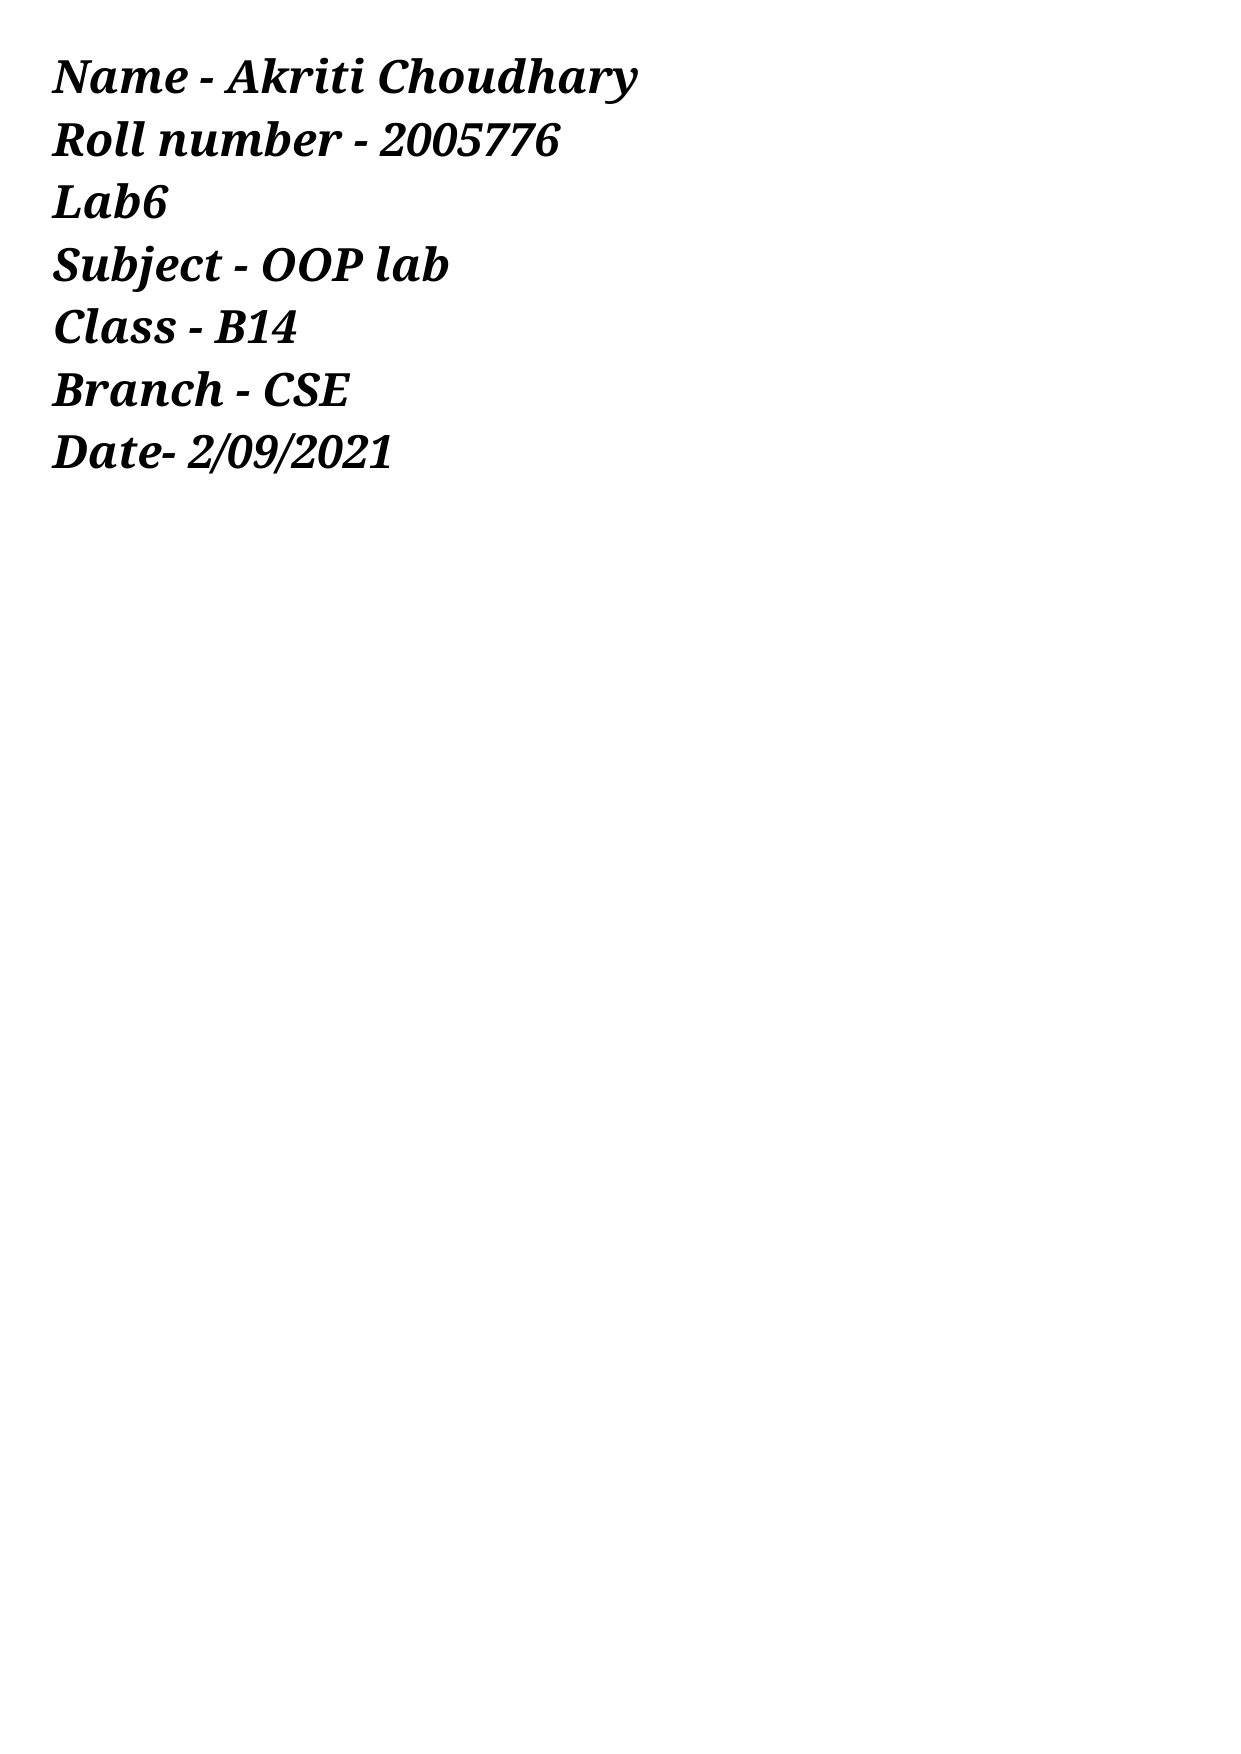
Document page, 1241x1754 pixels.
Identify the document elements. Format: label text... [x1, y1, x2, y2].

text Name - Akriti Choudhary [52, 45, 1188, 107]
text Subject - OOP lab [52, 232, 1188, 294]
text Class - B14 [52, 294, 1188, 357]
text Date- 2/09/2021 [52, 419, 1188, 482]
text Lab6 [52, 170, 1188, 232]
text Roll number - 2005776 [52, 107, 1188, 170]
text Branch - CSE [52, 357, 1188, 419]
